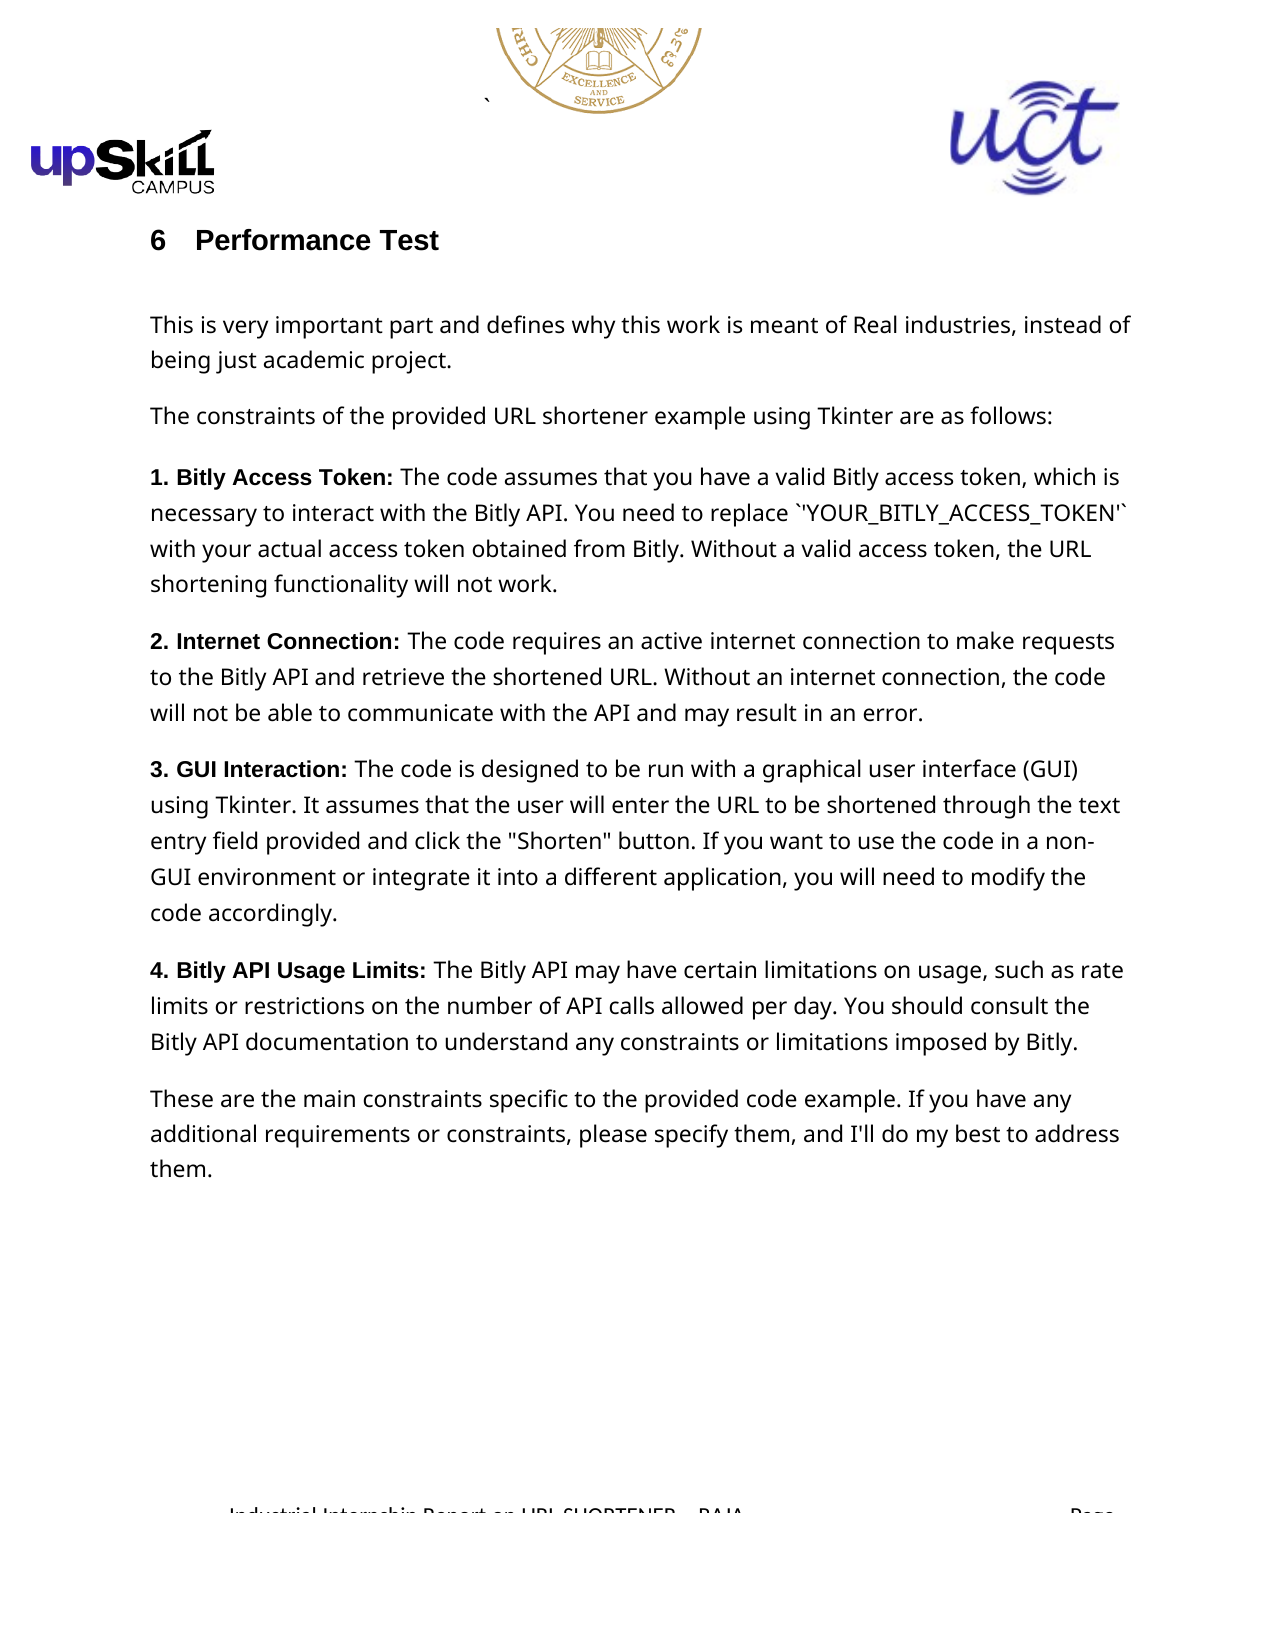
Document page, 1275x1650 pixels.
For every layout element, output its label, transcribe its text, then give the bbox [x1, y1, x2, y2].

text These are the main constraints specific to the provided code example. If you have any additional requirements or constraints, please specify them, and I'll do my best to address them. [150, 1083, 1131, 1185]
picture [490, 28, 707, 118]
subtitle Performance Test [150, 223, 1275, 257]
text This is very important part and defines why this work is meant of Real industries, instead of being just academic project. [150, 309, 1147, 375]
picture [31, 129, 215, 194]
list Internet Connection: The code requires an active internet connection to make requests to the Bitly API and retrieve the shortened URL. Without an internet connection, the code will not be able to communicate with the API and may result in an error. [150, 625, 1131, 728]
picture [950, 80, 1120, 197]
list GUI Interaction: The code is designed to be run with a graphical user interface (GUI) using Tkinter. It assumes that the user will enter the URL to be shortened through the text entry field provided and click the "Shorten" button. If you want to use the code in a non-GUI environment or integrate it into a different application, you will need to modify the code accordingly. [150, 753, 1128, 928]
list Bitly API Usage Limits: The Bitly API may have certain limitations on usage, such as rate limits or restrictions on the number of API calls allowed per day. You should consult the Bitly API documentation to understand any constraints or limitations imposed by Bitly. [150, 954, 1126, 1057]
text The constraints of the provided URL shortener example using Tkinter are as follows: [150, 400, 1275, 431]
list Bitly Access Token: The code assumes that you have a valid Bitly access token, which is necessary to interact with the Bitly API. You need to replace `'YOUR_BITLY_ACCESS_TOKEN'` with your actual access token obtained from Bitly. Without a valid access token, the URL shortening functionality will not work. [150, 461, 1129, 600]
